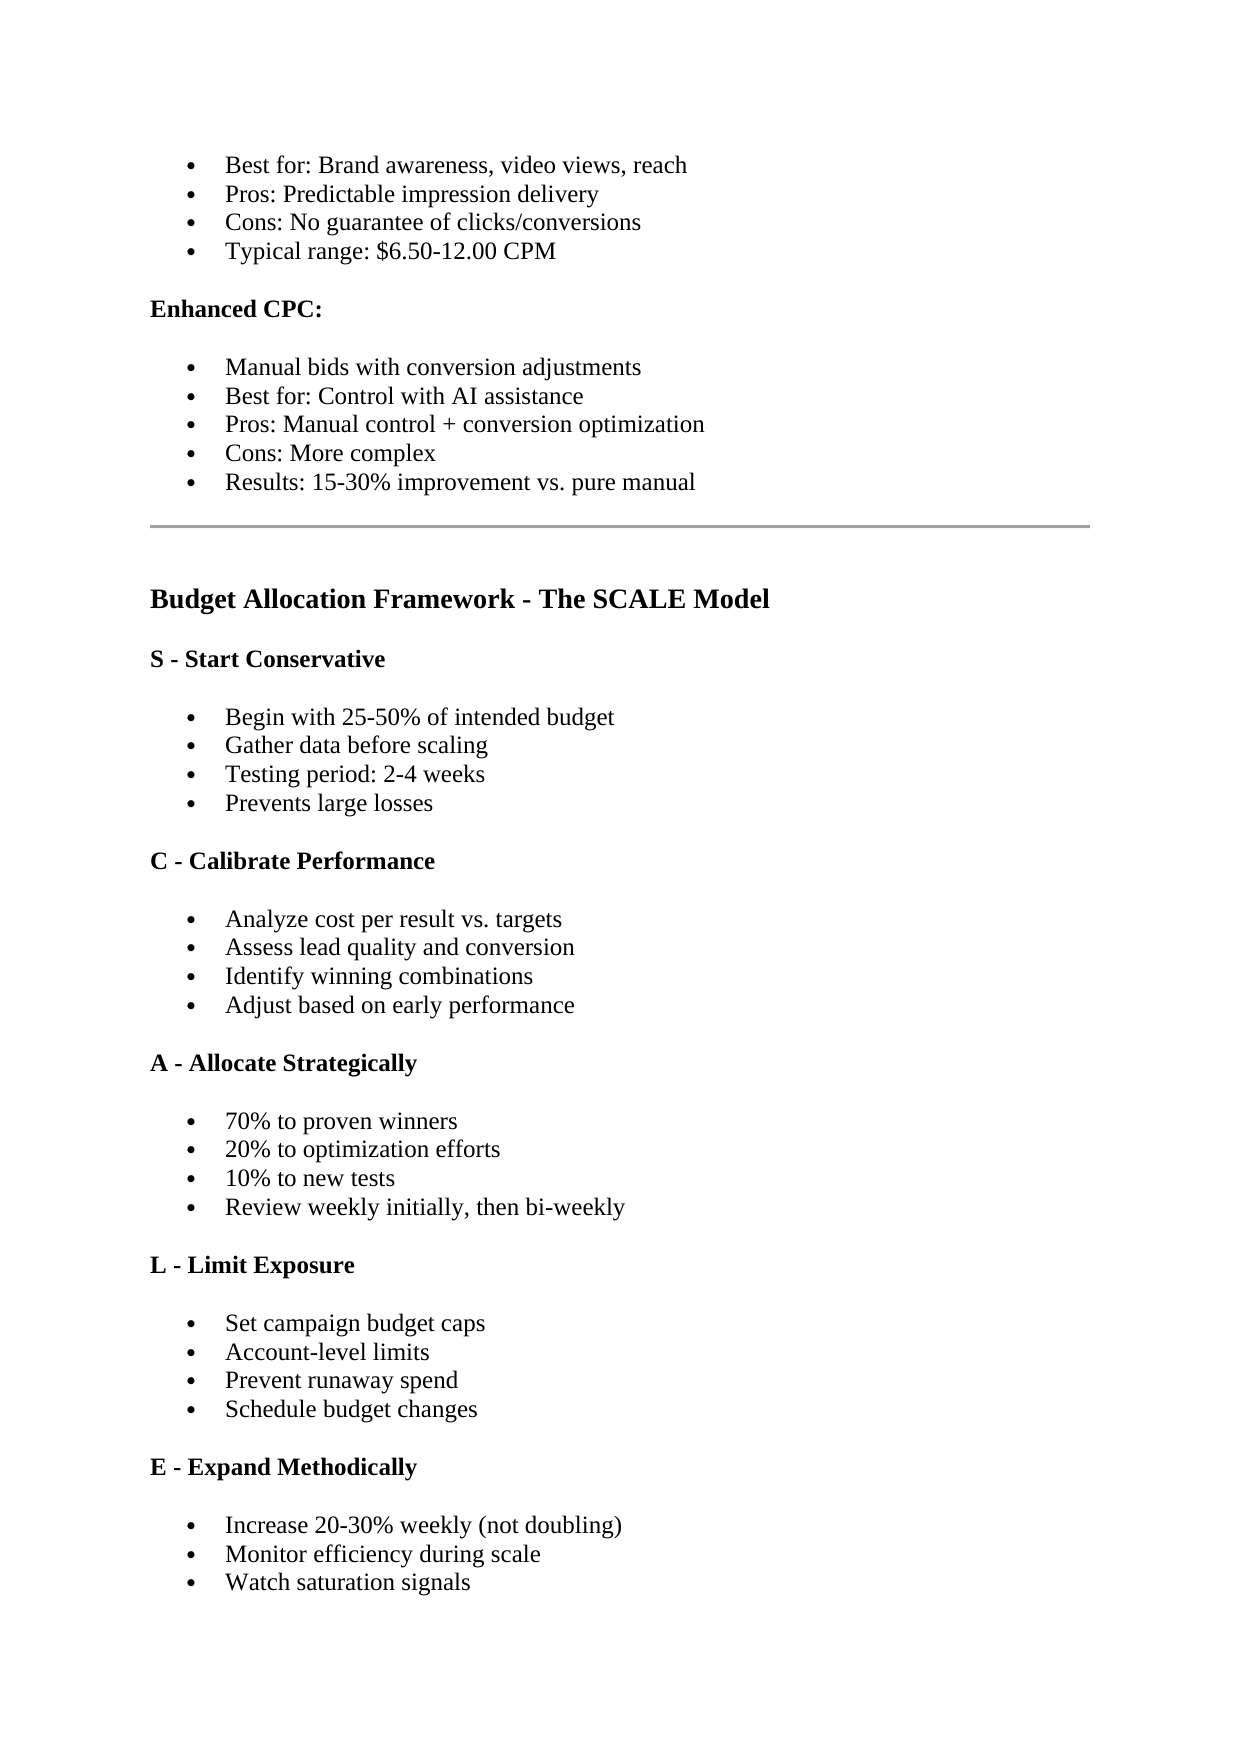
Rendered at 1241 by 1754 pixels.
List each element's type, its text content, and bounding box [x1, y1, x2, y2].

text E - Expand Methodically [150, 1452, 1090, 1481]
list Adjust based on early performance [187, 990, 1090, 1019]
list Testing period: 2-4 weeks [187, 759, 1090, 788]
text S - Start Conservative [150, 644, 1090, 672]
list Begin with 25-50% of intended budget [187, 702, 1090, 730]
list Set campaign budget caps [187, 1308, 1090, 1337]
list Cons: No guarantee of clicks/conversions [187, 207, 1090, 236]
list Monitor efficiency during scale [187, 1539, 1090, 1567]
list Analyze cost per result vs. targets [187, 904, 1090, 932]
list Review weekly initially, then bi-weekly [187, 1192, 1090, 1221]
list Gather data before scaling [187, 730, 1090, 759]
list Results: 15-30% improvement vs. pure manual [187, 467, 1090, 496]
text Budget Allocation Framework - The SCALE Model [150, 582, 1090, 614]
list Watch saturation signals [187, 1567, 1090, 1596]
list 20% to optimization efforts [187, 1134, 1090, 1163]
list 70% to proven winners [187, 1106, 1090, 1134]
list Typical range: $6.50-12.00 CPM [187, 236, 1090, 265]
list 10% to new tests [187, 1163, 1090, 1192]
list Identify winning combinations [187, 961, 1090, 990]
list Increase 20-30% weekly (not doubling) [187, 1510, 1090, 1539]
list Assess lead quality and conversion [187, 932, 1090, 961]
list Cons: More complex [187, 438, 1090, 467]
list Best for: Control with AI assistance [187, 381, 1090, 409]
text C - Calibrate Performance [150, 846, 1090, 874]
text A - Allocate Strategically [150, 1048, 1090, 1077]
list Schedule budget changes [187, 1394, 1090, 1423]
text Enhanced CPC: [150, 294, 1090, 323]
list Prevent runaway spend [187, 1365, 1090, 1394]
text L - Limit Exposure [150, 1250, 1090, 1279]
list Prevents large losses [187, 788, 1090, 817]
list Manual bids with conversion adjustments [187, 352, 1090, 381]
list Pros: Predictable impression delivery [187, 179, 1090, 207]
list Best for: Brand awareness, video views, reach [187, 150, 1090, 179]
list Pros: Manual control + conversion optimization [187, 409, 1090, 438]
list Account-level limits [187, 1337, 1090, 1365]
